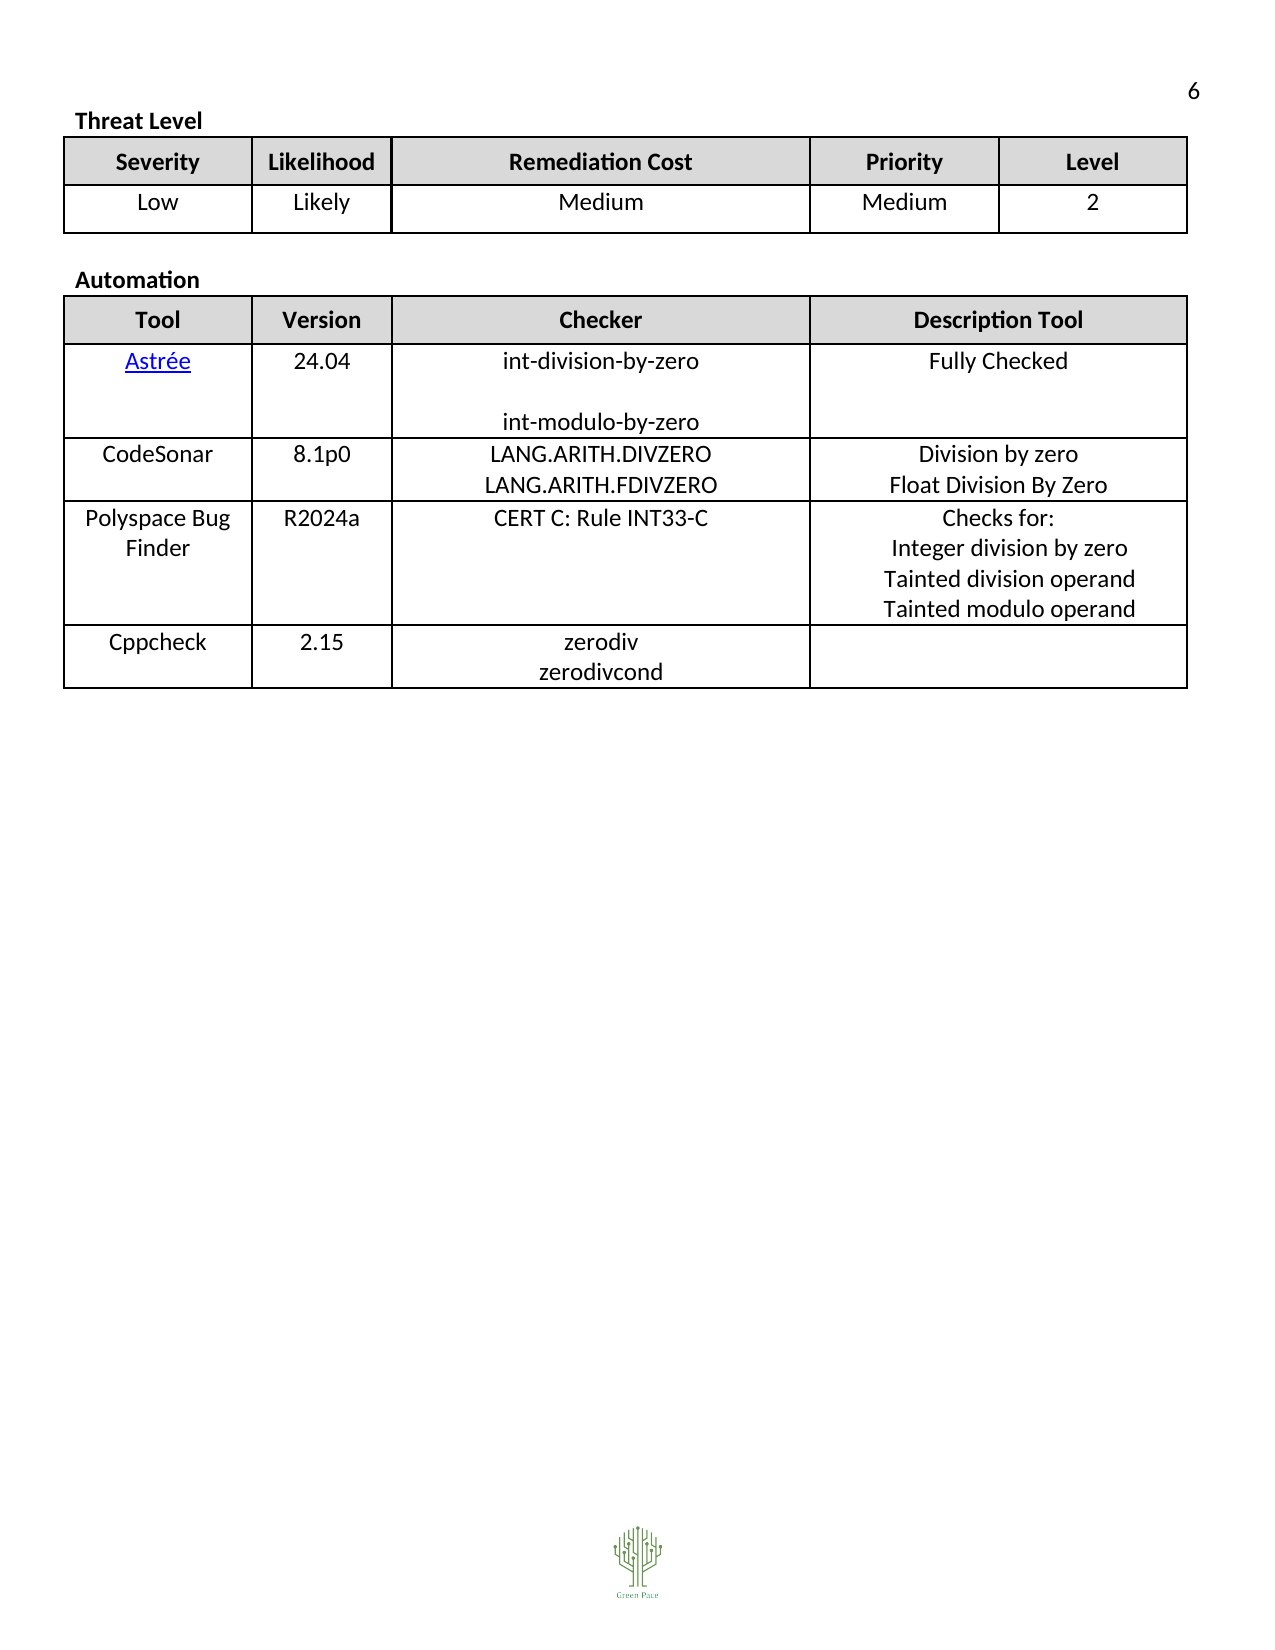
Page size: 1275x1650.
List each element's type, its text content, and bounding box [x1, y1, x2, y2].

table_header Likelihood [253, 138, 390, 184]
table_header Remediation Cost [393, 138, 809, 184]
table_cell Low [65, 186, 251, 232]
table_cell int-division-by-zero int-modulo-by-zero [393, 345, 809, 437]
table_cell 24.04 [253, 345, 391, 437]
table_cell R2024a [253, 502, 391, 624]
table_cell [811, 626, 1186, 687]
table_cell Likely [253, 186, 390, 232]
table_cell Checks for: Integer division by zero Tainted division operand Tainted modulo operand [811, 502, 1186, 624]
table_cell Polyspace Bug Finder [65, 502, 251, 624]
table_cell LANG.ARITH.DIVZERO LANG.ARITH.FDIVZERO [393, 439, 809, 500]
table_header Severity [65, 138, 251, 184]
table_header Level [1000, 138, 1186, 184]
table_header Checker [393, 297, 809, 343]
table_cell CERT C: Rule INT33-C [393, 502, 809, 624]
table_cell 8.1p0 [253, 439, 391, 500]
table_cell zerodiv zerodivcond [393, 626, 809, 687]
table_header Version [253, 297, 391, 343]
table_header Priority [811, 138, 998, 184]
table_cell Fully Checked [811, 345, 1186, 437]
picture [605, 1521, 670, 1606]
table_header Tool [65, 297, 251, 343]
text Threat Level [75, 106, 1200, 136]
table_cell CodeSonar [65, 439, 251, 500]
text Automation [75, 264, 1200, 295]
table_cell 2 [1000, 186, 1186, 232]
table_cell Cppcheck [65, 626, 251, 687]
table_header Description Tool [811, 297, 1186, 343]
table_cell 2.15 [253, 626, 391, 687]
table_cell Division by zero Float Division By Zero [811, 439, 1186, 500]
table_cell Medium [393, 186, 809, 232]
table_cell Astrée [65, 345, 251, 437]
table_cell Medium [811, 186, 998, 232]
